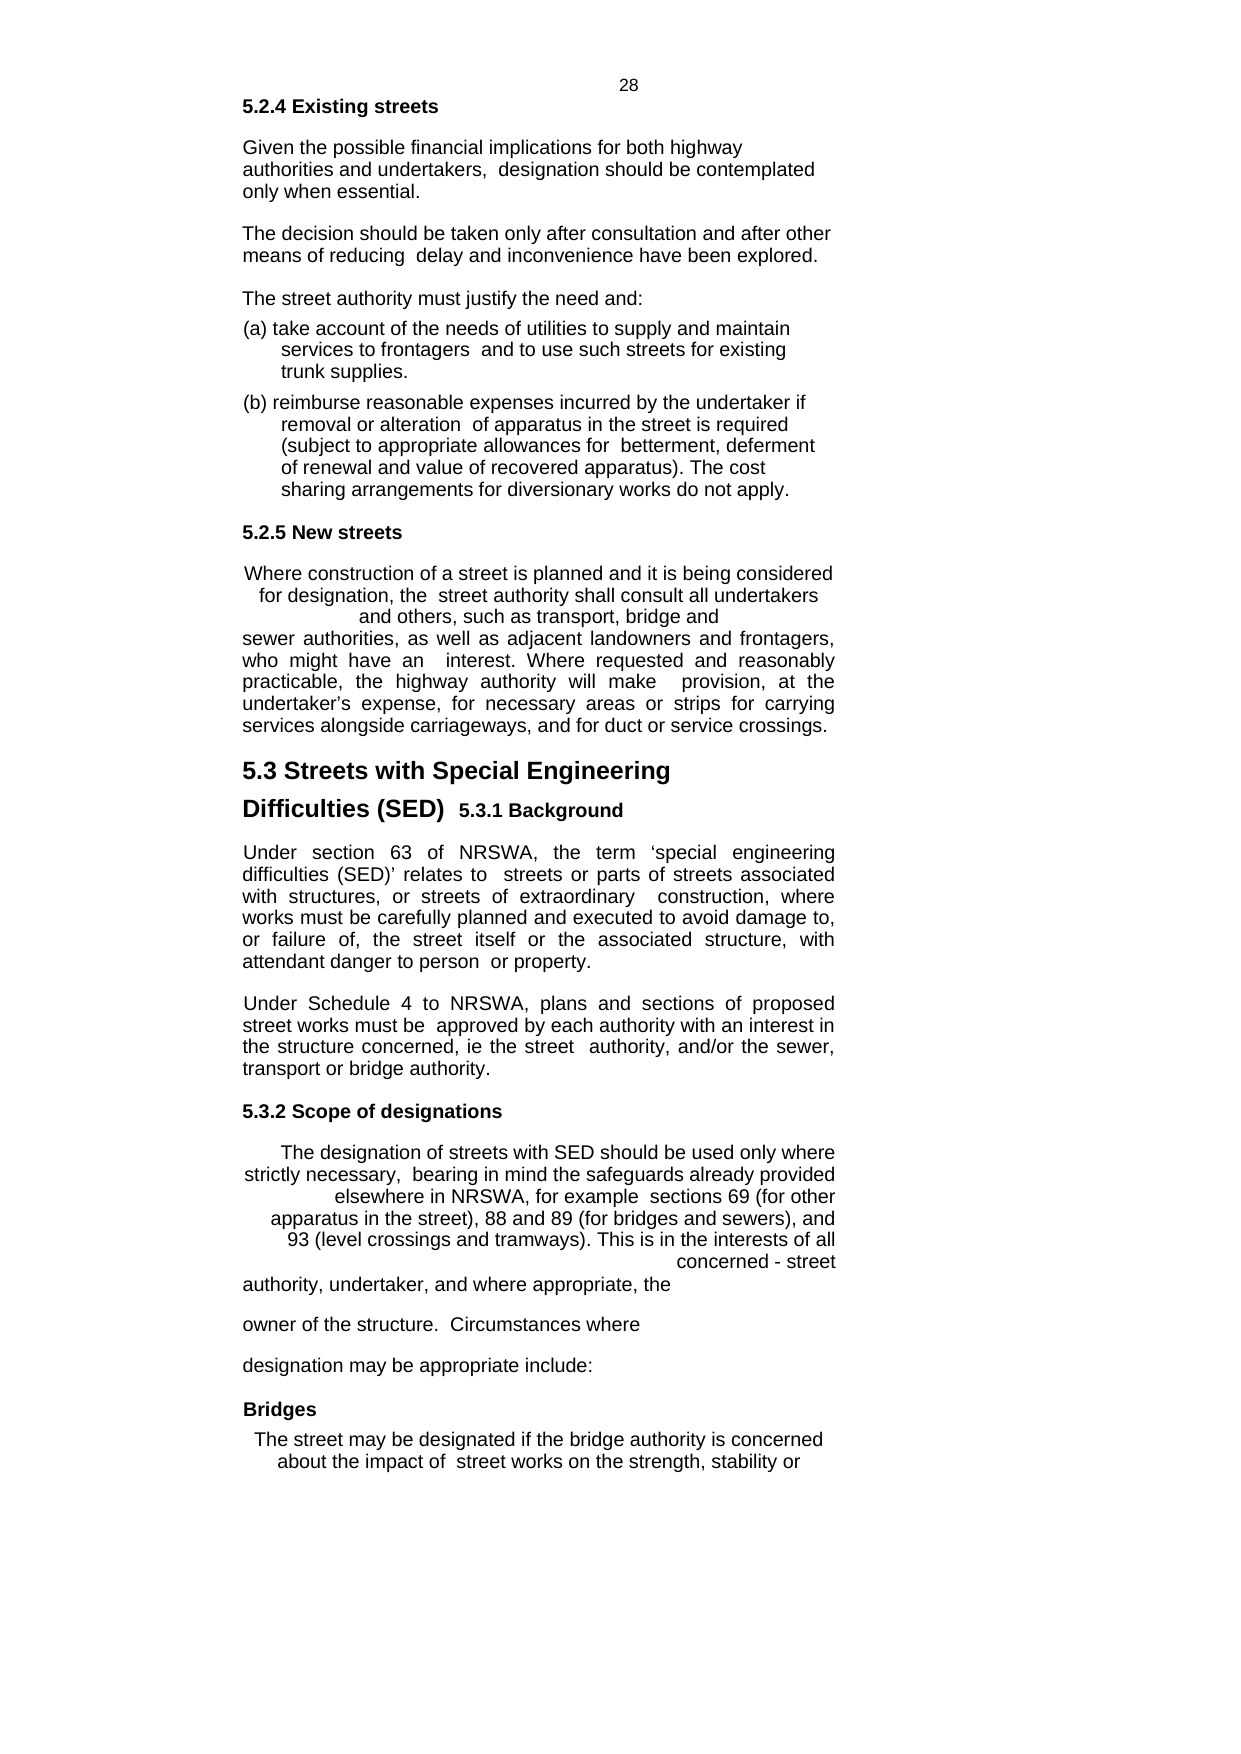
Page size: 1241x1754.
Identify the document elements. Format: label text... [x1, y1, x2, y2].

text authority, undertaker, and where appropriate, the owner of the structure. Circumstances where designation may be appropriate include: [242, 1272, 699, 1376]
text Bridges [243, 1398, 1090, 1421]
text Under section 63 of NRSWA, the term ‘special engineering difficulties (SED)’ relates to streets or parts of streets associated with structures, or streets of extraordinary construction, where works must be carefully planned and executed to avoid damage to, or failure of, the street itself or the associated structure, with attendant danger to person or property. [242, 842, 836, 972]
text 5.3.2 Scope of designations [242, 1100, 1090, 1123]
text The designation of streets with SED should be used only where strictly necessary, bearing in mind the safeguards already provided elsewhere in NRSWA, for example sections 69 (for other apparatus in the street), 88 and 89 (for bridges and sewers), and 93 (level crossings and tramways). This is in the interests of all concerned - street [242, 1143, 836, 1272]
text 5.3 Streets with Special Engineering Difficulties (SED) 5.3.1 Background [242, 756, 736, 823]
text The street authority must justify the need and: [242, 286, 1090, 309]
text 5.2.5 New streets [242, 521, 1090, 543]
text sewer authorities, as well as adjacent landowners and frontagers, who might have an interest. Where requested and reasonably practicable, the highway authority will make provision, at the undertaker’s expense, for necessary areas or strips for carrying services alongside carriageways, and for duct or service crossings. [242, 628, 836, 736]
text Given the possible financial implications for both highway authorities and undertakers, designation should be contemplated only when essential. [242, 137, 836, 202]
text 5.2.4 Existing streets [242, 95, 1090, 118]
text Where construction of a street is planned and it is being considered for designation, the street authority shall consult all undertakers and others, such as transport, bridge and [242, 563, 836, 628]
text Under Schedule 4 to NRSWA, plans and sections of proposed street works must be approved by each authority with an interest in the structure concerned, ie the street authority, and/or the sewer, transport or bridge authority. [242, 993, 836, 1080]
text (b) reimburse reasonable expenses incurred by the undertaker if removal or alteration of apparatus in the street is required (subject to appropriate allowances for betterment, deferment of renewal and value of recovered apparatus). The cost sharing arrangements for diversionary works do not apply. [243, 392, 836, 500]
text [242, 1429, 836, 1473]
text The decision should be taken only after consultation and after other means of reducing delay and inconvenience have been explored. [242, 223, 836, 266]
text (a) take account of the needs of utilities to supply and maintain services to frontagers and to use such streets for existing trunk supplies. [243, 318, 836, 383]
text 28 [619, 75, 1090, 95]
